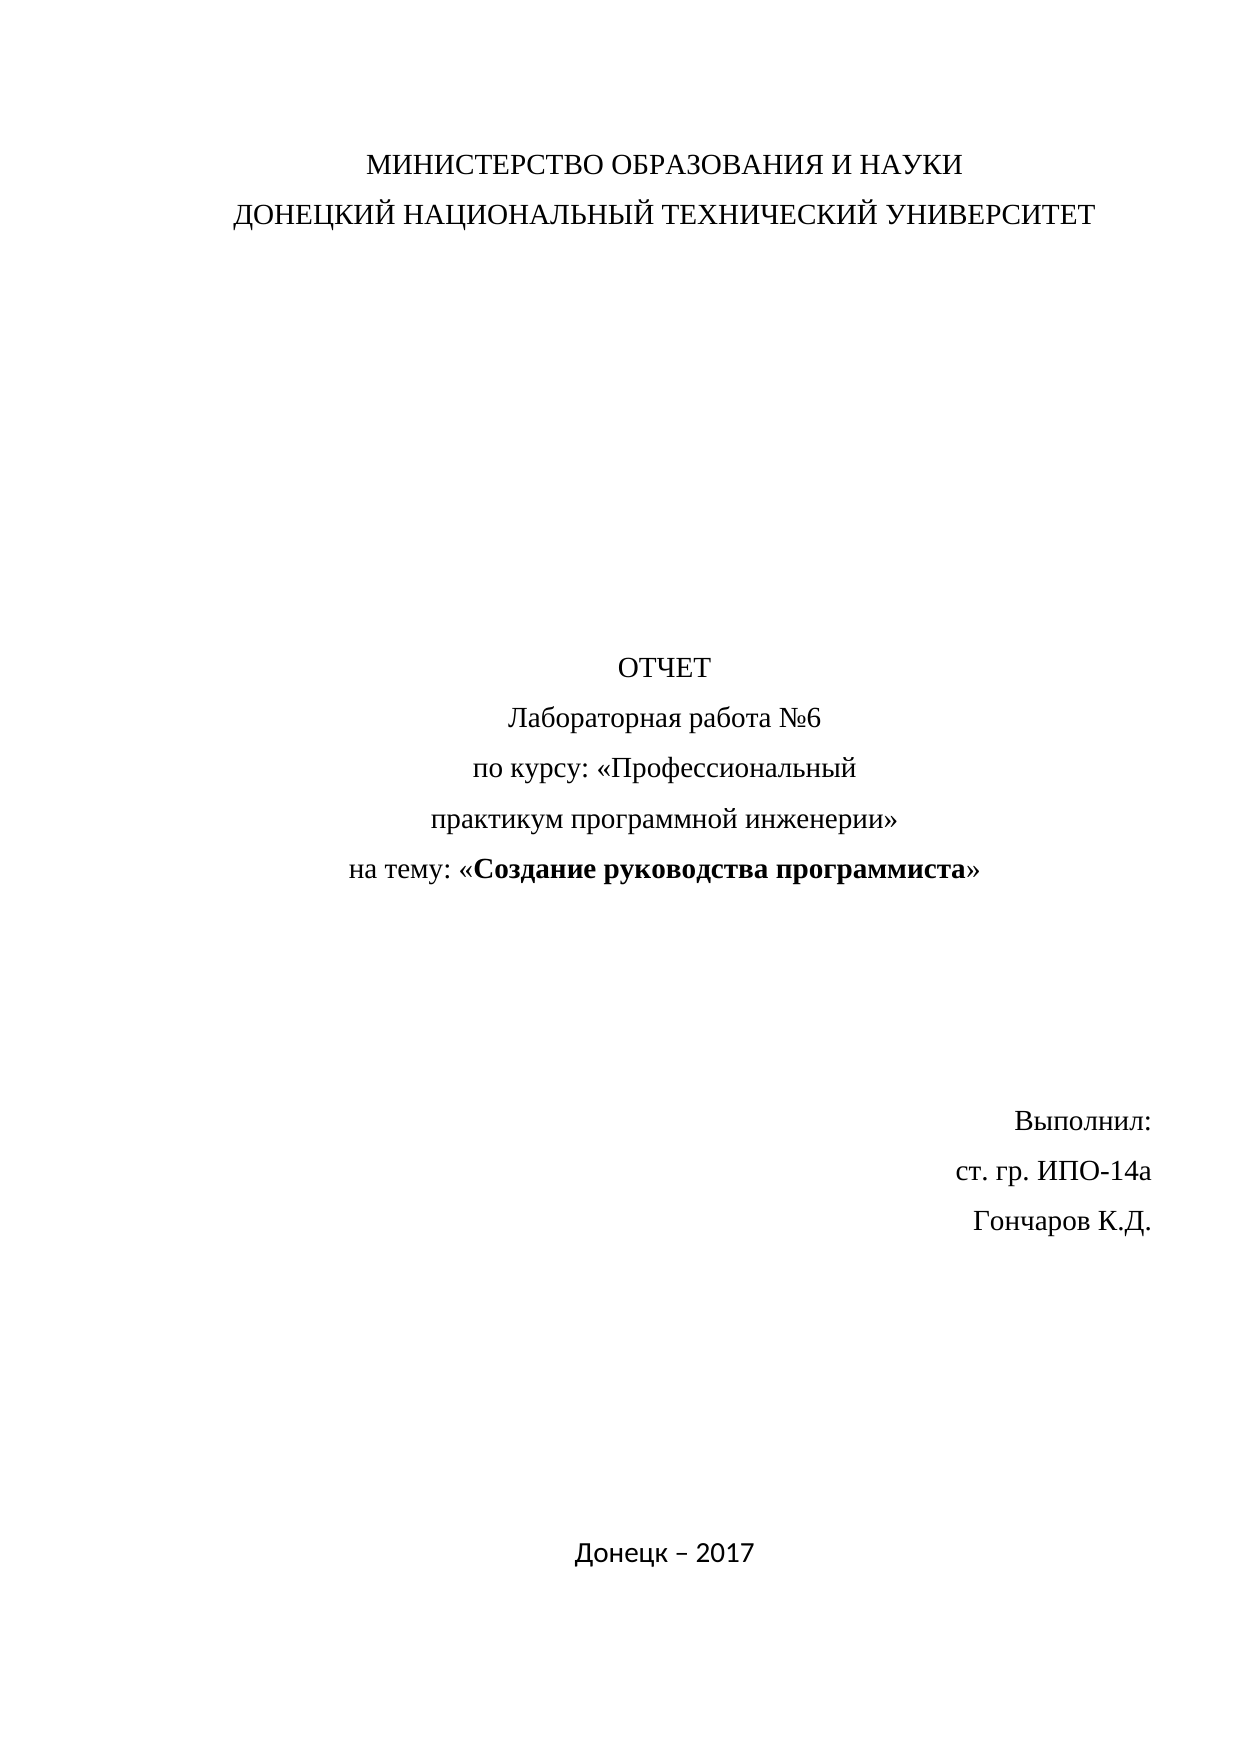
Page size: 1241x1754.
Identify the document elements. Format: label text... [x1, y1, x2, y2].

text ДОНЕЦКИЙ НАЦИОНАЛЬНЫЙ ТЕХНИЧЕСКИЙ УНИВЕРСИТЕТ [177, 197, 1152, 231]
text Лабораторная работа №6 [177, 700, 1152, 734]
text Донецк – 2017 [177, 1534, 1152, 1570]
text Выполнил: [177, 1103, 1152, 1136]
text МИНИСТЕРСТВО ОБРАЗОВАНИЯ И НАУКИ [177, 147, 1152, 180]
text по курсу: «Профессиональный [177, 751, 1152, 784]
text Гончаров К.Д. [177, 1203, 1152, 1237]
text практикум программной инженерии» [177, 801, 1152, 834]
text ОТЧЕТ [177, 650, 1152, 683]
text на тему: «Создание руководства программиста» [177, 851, 1152, 885]
text ст. гр. ИПО-14а [177, 1153, 1152, 1187]
